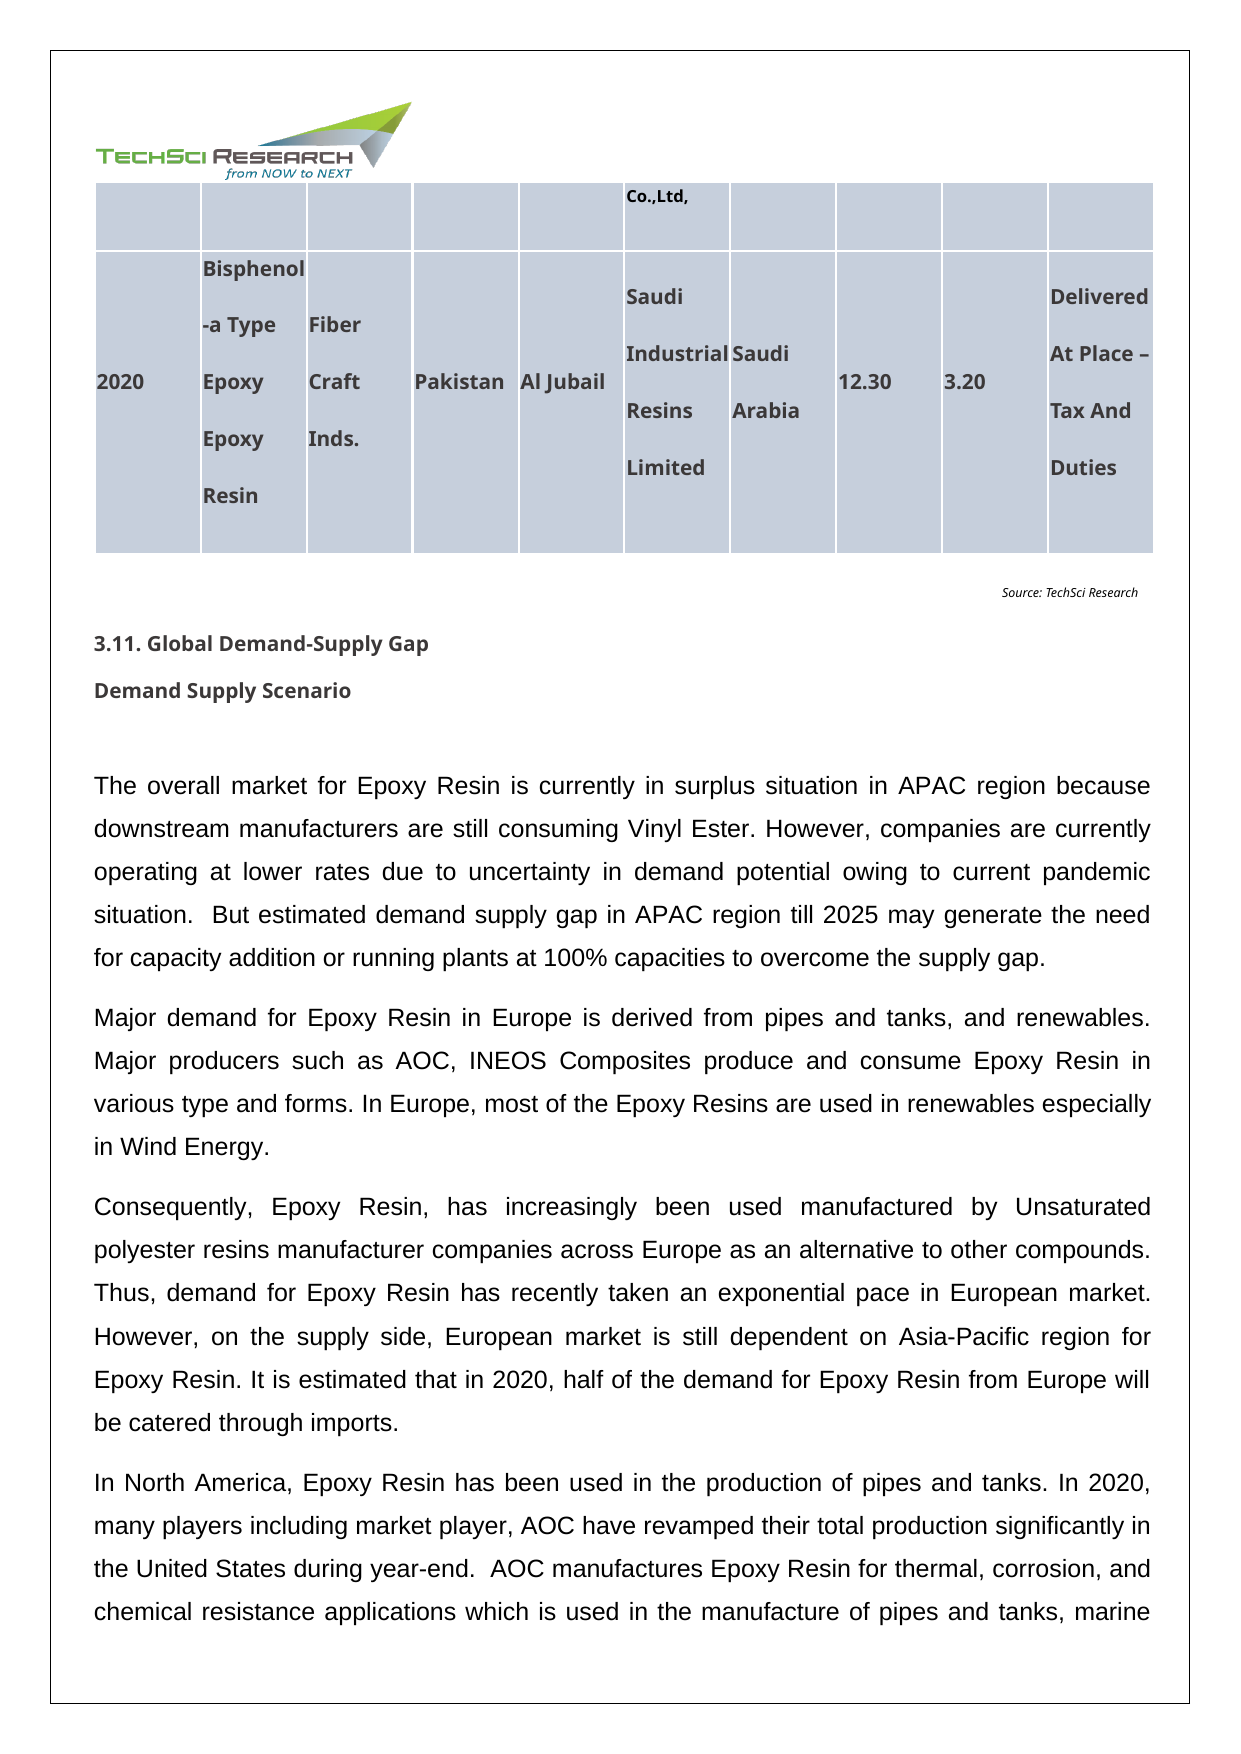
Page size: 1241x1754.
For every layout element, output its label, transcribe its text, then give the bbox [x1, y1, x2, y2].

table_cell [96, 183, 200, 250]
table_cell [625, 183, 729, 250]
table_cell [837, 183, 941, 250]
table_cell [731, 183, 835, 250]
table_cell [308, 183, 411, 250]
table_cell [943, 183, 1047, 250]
picture [93, 101, 412, 181]
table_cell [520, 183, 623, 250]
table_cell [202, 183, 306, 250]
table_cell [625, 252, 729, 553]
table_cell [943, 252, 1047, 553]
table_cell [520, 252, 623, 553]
text Major demand for Epoxy Resin in Europe is derived from pipes and tanks, and renewables. Major producers such as AOC, INEOS Composites produce and consume Epoxy Resin in various type and forms. In Europe, most of the Epoxy Resins are used in renewables especially in Wind Energy. [94, 1003, 1153, 1161]
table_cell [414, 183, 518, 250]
text 3.11. Global Demand-Supply Gap [94, 629, 1153, 657]
text Demand Supply Scenario [94, 676, 1153, 704]
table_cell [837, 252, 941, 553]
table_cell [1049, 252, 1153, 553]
text Consequently, Epoxy Resin, has increasingly been used manufactured by Unsaturated polyester resins manufacturer companies across Europe as an alternative to other compounds. Thus, demand for Epoxy Resin has recently taken an exponential pace in European market. However, on the supply side, European market is still dependent on Asia-Pacific region for Epoxy Resin. It is estimated that in 2020, half of the demand for Epoxy Resin from Europe will be catered through imports. [94, 1192, 1153, 1437]
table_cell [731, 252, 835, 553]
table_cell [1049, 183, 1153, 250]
text The overall market for Epoxy Resin is currently in surplus situation in APAC region because downstream manufacturers are still consuming Vinyl Ester. However, companies are currently operating at lower rates due to uncertainty in demand potential owing to current pandemic situation. But estimated demand supply gap in APAC region till 2025 may generate the need for capacity addition or running plants at 100% capacities to overcome the supply gap. [94, 771, 1153, 972]
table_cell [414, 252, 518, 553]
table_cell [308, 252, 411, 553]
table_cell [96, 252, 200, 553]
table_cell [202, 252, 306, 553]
